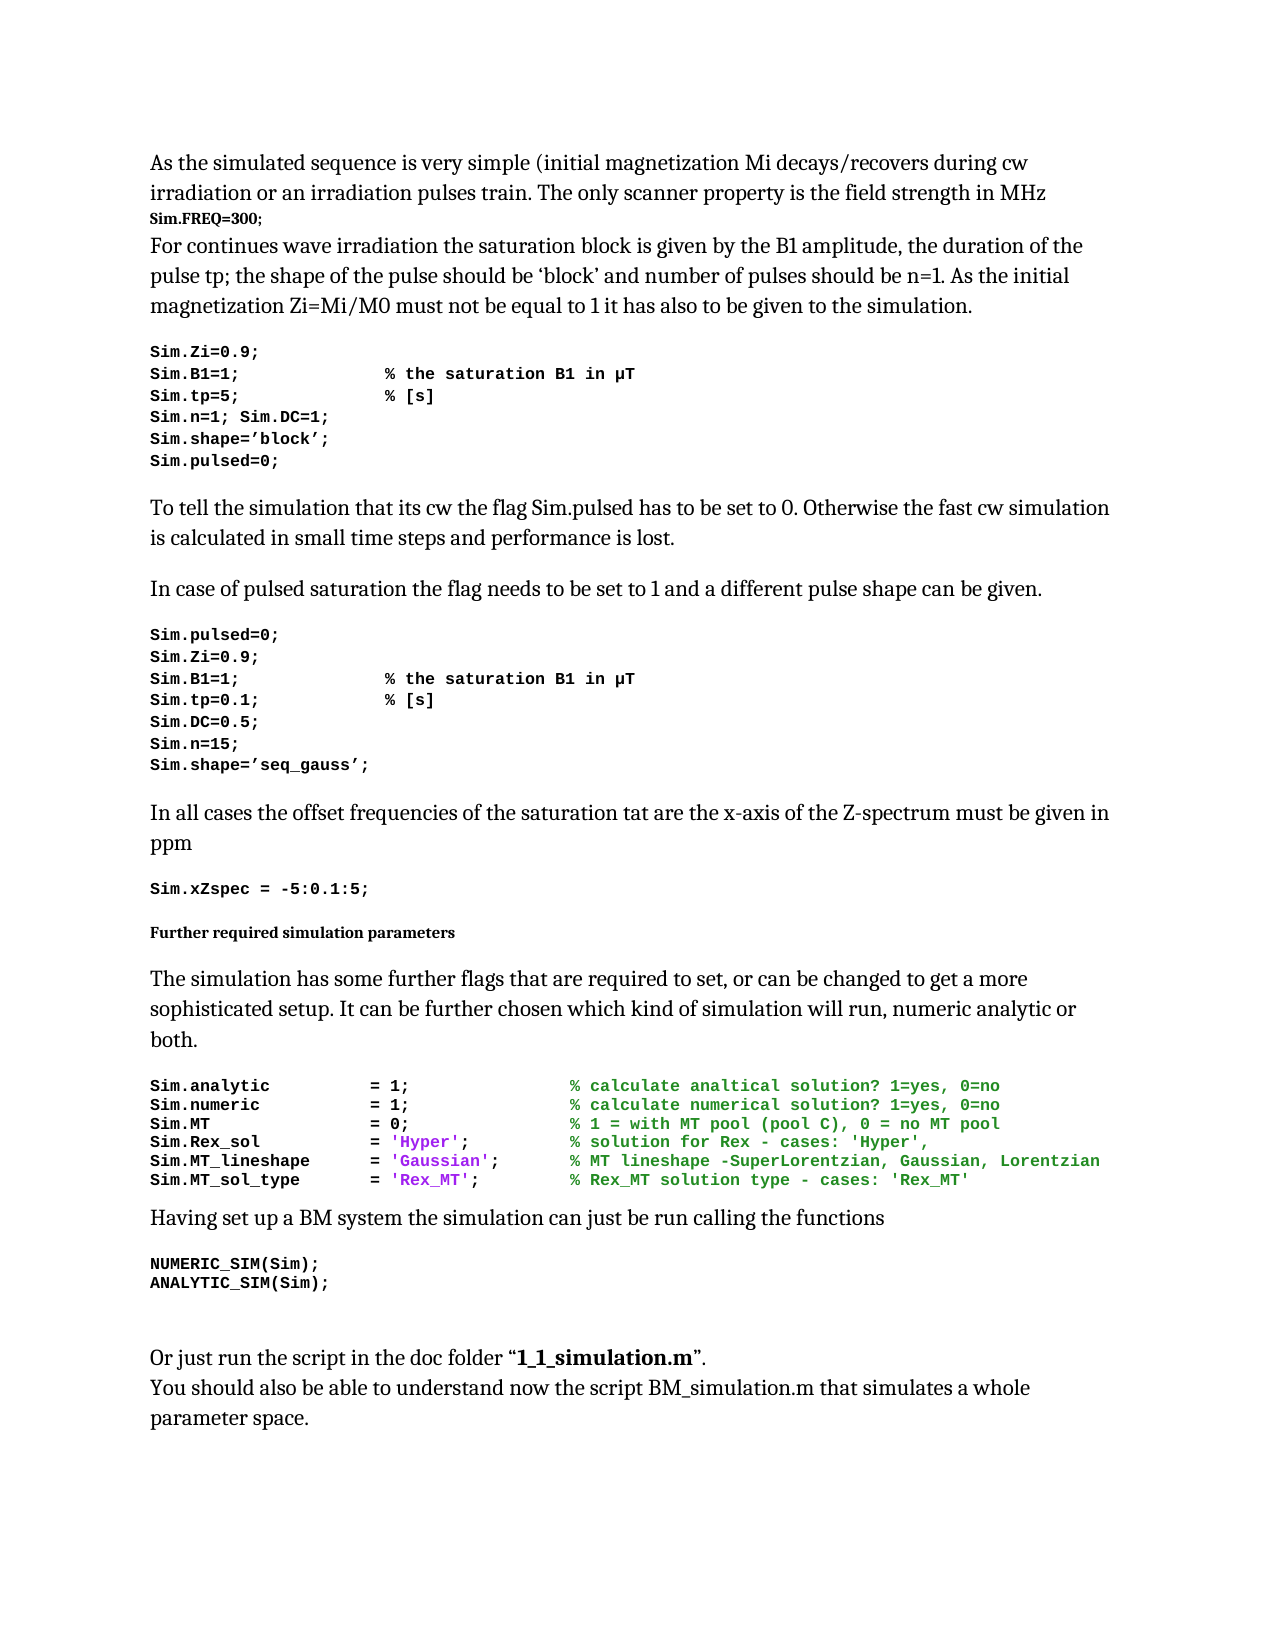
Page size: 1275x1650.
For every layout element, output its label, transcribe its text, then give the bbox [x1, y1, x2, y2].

text Sim.pulsed=0; Sim.Zi=0.9; Sim.B1=1; % the saturation B1 in µT Sim.tp=0.1; % [s] Sim.DC=0.5; Sim.n=15; Sim.shape=’seq_gauss’; [150, 627, 1125, 776]
text Sim.MT = 0; % 1 = with MT pool (pool C), 0 = no MT pool [150, 1115, 1125, 1134]
text Sim.analytic = 1; % calculate analtical solution? 1=yes, 0=no [150, 1077, 1125, 1096]
text Sim.Zi=0.9; Sim.B1=1; % the saturation B1 in µT Sim.tp=5; % [s] Sim.n=1; Sim.DC=1; Sim.shape=’block’; Sim.pulsed=0; [150, 344, 1125, 471]
text As the simulated sequence is very simple (initial magnetization Mi decays/recovers during cw irradiation or an irradiation pulses train. The only scanner property is the field strength in MHz Sim.FREQ=300; For continues wave irradiation the saturation block is given by the B1 amplitude, the duration of the pulse tp; the shape of the pulse should be ‘block’ and number of pulses should be n=1. As the initial magnetization Zi=Mi/M0 must not be equal to 1 it has also to be given to the simulation. [150, 150, 1125, 319]
text In all cases the offset frequencies of the saturation tat are the x-axis of the Z-spectrum must be given in ppm [150, 799, 1125, 856]
text Further required simulation parameters [150, 923, 1125, 942]
text Or just run the script in the doc folder “1_1_simulation.m”. You should also be able to understand now the script BM_simulation.m that simulates a whole parameter space. [150, 1344, 1125, 1431]
text To tell the simulation that its cw the flag Sim.pulsed has to be set to 0. Otherwise the fast cw simulation is calculated in small time steps and performance is lost. [150, 495, 1125, 551]
text Sim.Rex_sol = 'Hyper'; % solution for Rex - cases: 'Hyper', [150, 1134, 1125, 1153]
text Having set up a BM system the simulation can just be run calling the functions [150, 1205, 1125, 1231]
text In case of pulsed saturation the flag needs to be set to 1 and a different pulse shape can be given. [150, 576, 1125, 602]
text Sim.numeric = 1; % calculate numerical solution? 1=yes, 0=no [150, 1096, 1125, 1115]
text Sim.MT_lineshape = 'Gaussian'; % MT lineshape -SuperLorentzian, Gaussian, Lorentzian [150, 1153, 1125, 1172]
text ANALYTIC_SIM(Sim); [150, 1275, 1125, 1293]
text The simulation has some further flags that are required to set, or can be changed to get a more sophisticated setup. It can be further chosen which kind of simulation will run, numeric analytic or both. [150, 966, 1125, 1053]
text Sim.xZspec = -5:0.1:5; [150, 881, 1125, 899]
text NUMERIC_SIM(Sim); [150, 1256, 1125, 1275]
text Sim.MT_sol_type = 'Rex_MT'; % Rex_MT solution type - cases: 'Rex_MT' [150, 1172, 1125, 1191]
